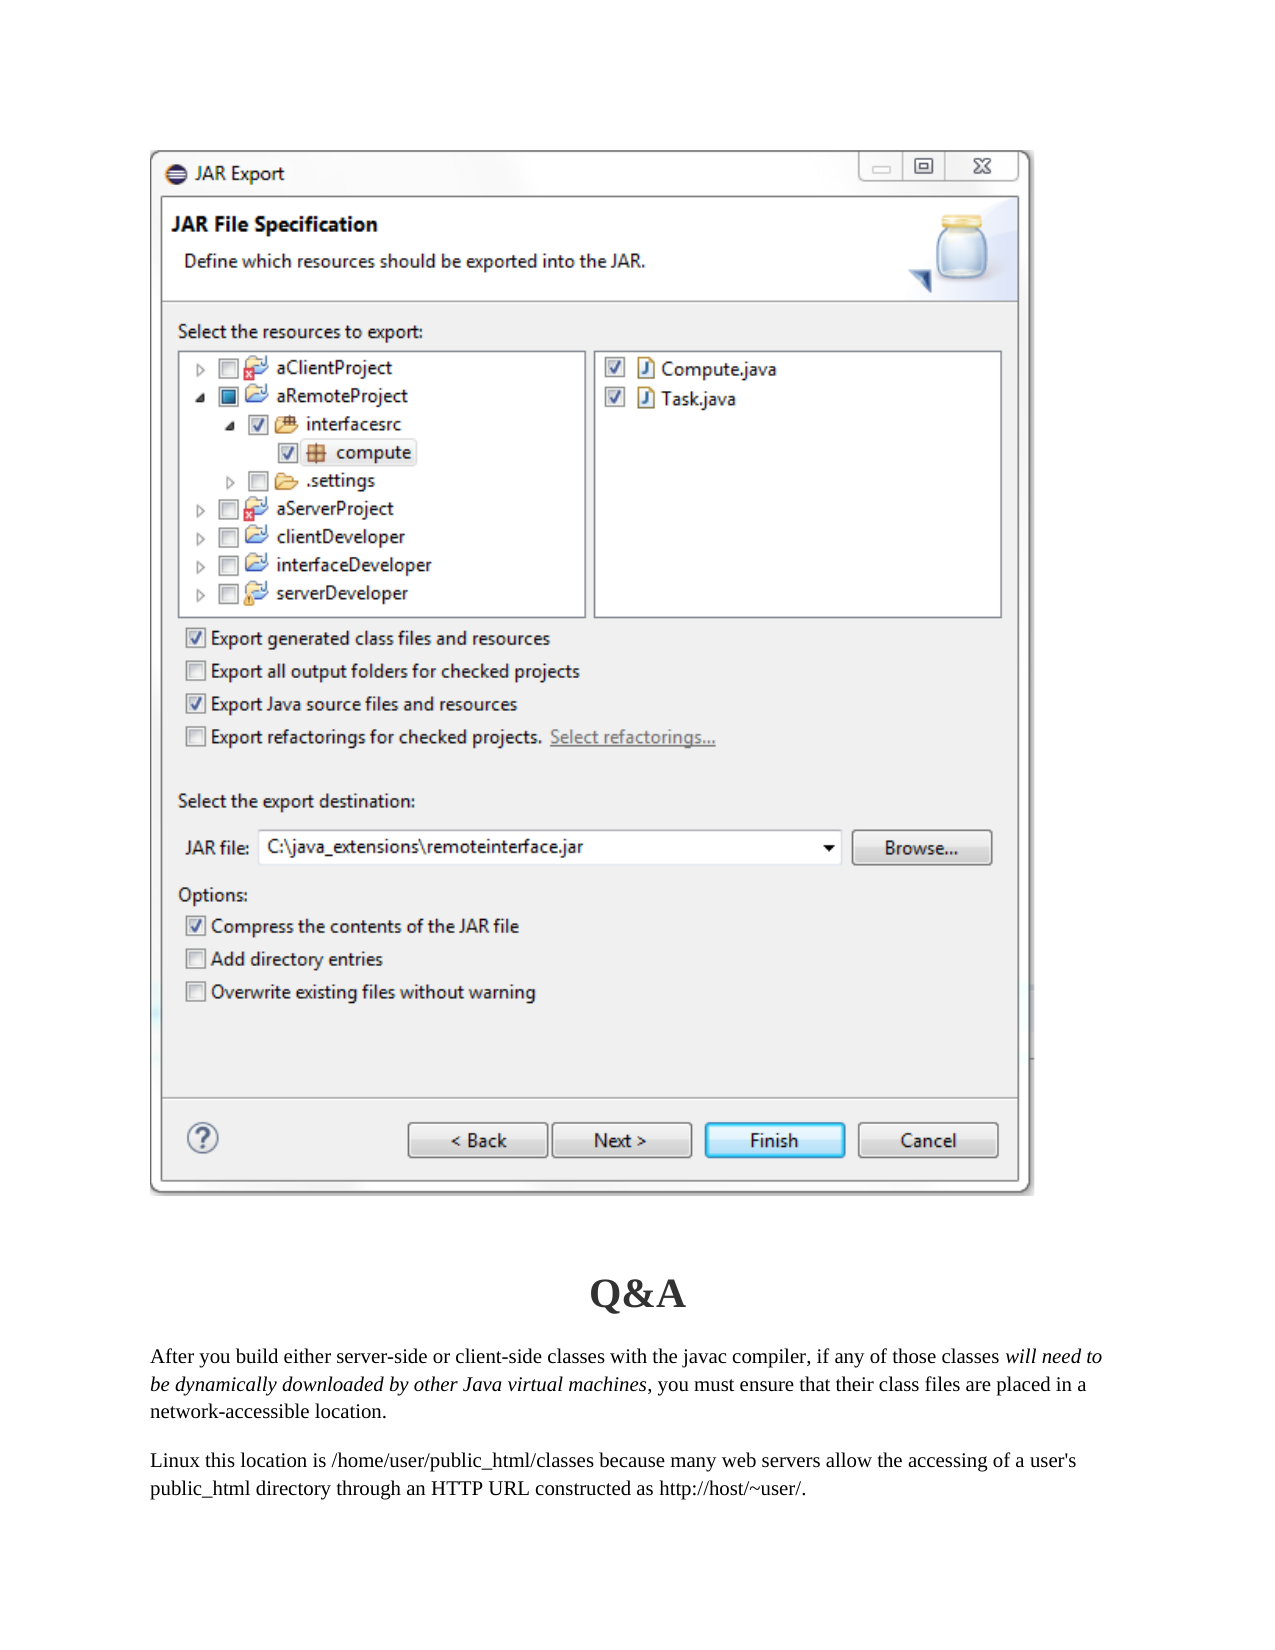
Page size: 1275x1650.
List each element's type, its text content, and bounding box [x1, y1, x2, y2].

text Linux this location is /home/user/public_html/classes because many web servers allow the accessing of a user's public_html directory through an HTTP URL constructed as http://host/~user/. [150, 1448, 1125, 1499]
text After you build either server-side or client-side classes with the javac compiler, if any of those classes will need to be dynamically downloaded by other Java virtual machines, you must ensure that their class files are placed in a network-accessible location. [150, 1344, 1125, 1423]
picture [150, 150, 1035, 1196]
text Q&A [150, 1268, 1125, 1316]
